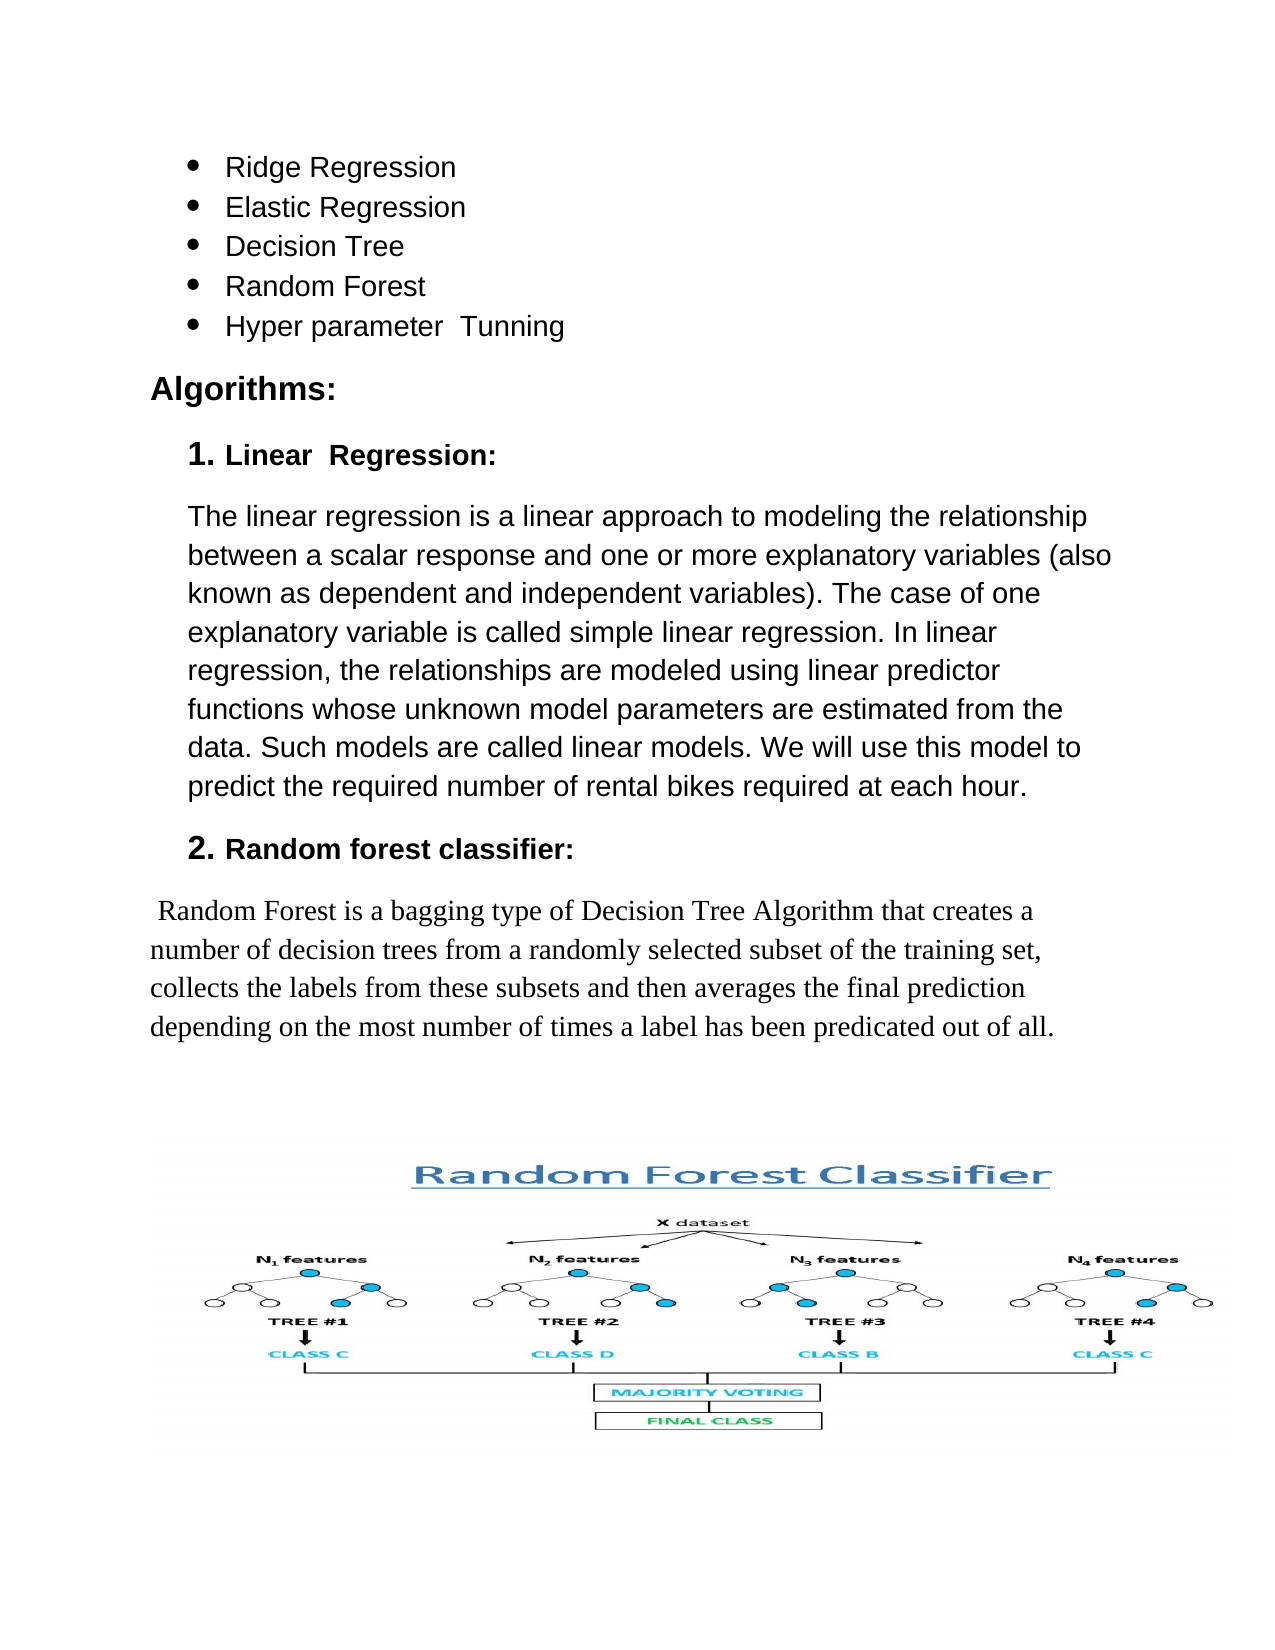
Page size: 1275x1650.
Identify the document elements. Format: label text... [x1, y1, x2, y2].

list Decision Tree [187, 229, 1125, 264]
text Random Forest is a bagging type of Decision Tree Algorithm that creates a number of decision trees from a randomly selected subset of the training set, collects the labels from these subsets and then averages the final prediction depending on the most number of times a label has been predicated out of all. [150, 893, 1125, 1043]
list Ridge Regression [187, 150, 1125, 184]
list Random forest classifier: [187, 828, 1125, 867]
picture [150, 1127, 1233, 1455]
list Random Forest [187, 269, 1125, 304]
list Elastic Regression [187, 190, 1125, 224]
text Algorithms: [150, 369, 1125, 408]
list Linear Regression: [187, 434, 1125, 473]
text The linear regression is a linear approach to modeling the relationship between a scalar response and one or more explanatory variables (also known as dependent and independent variables). The case of one explanatory variable is called simple linear regression. In linear regression, the relationships are modeled using linear predictor functions whose unknown model parameters are estimated from the data. Such models are called linear models. We will use this model to predict the required number of rental bikes required at each hour. [187, 499, 1125, 803]
list Hyper parameter Tunning [187, 309, 1125, 343]
